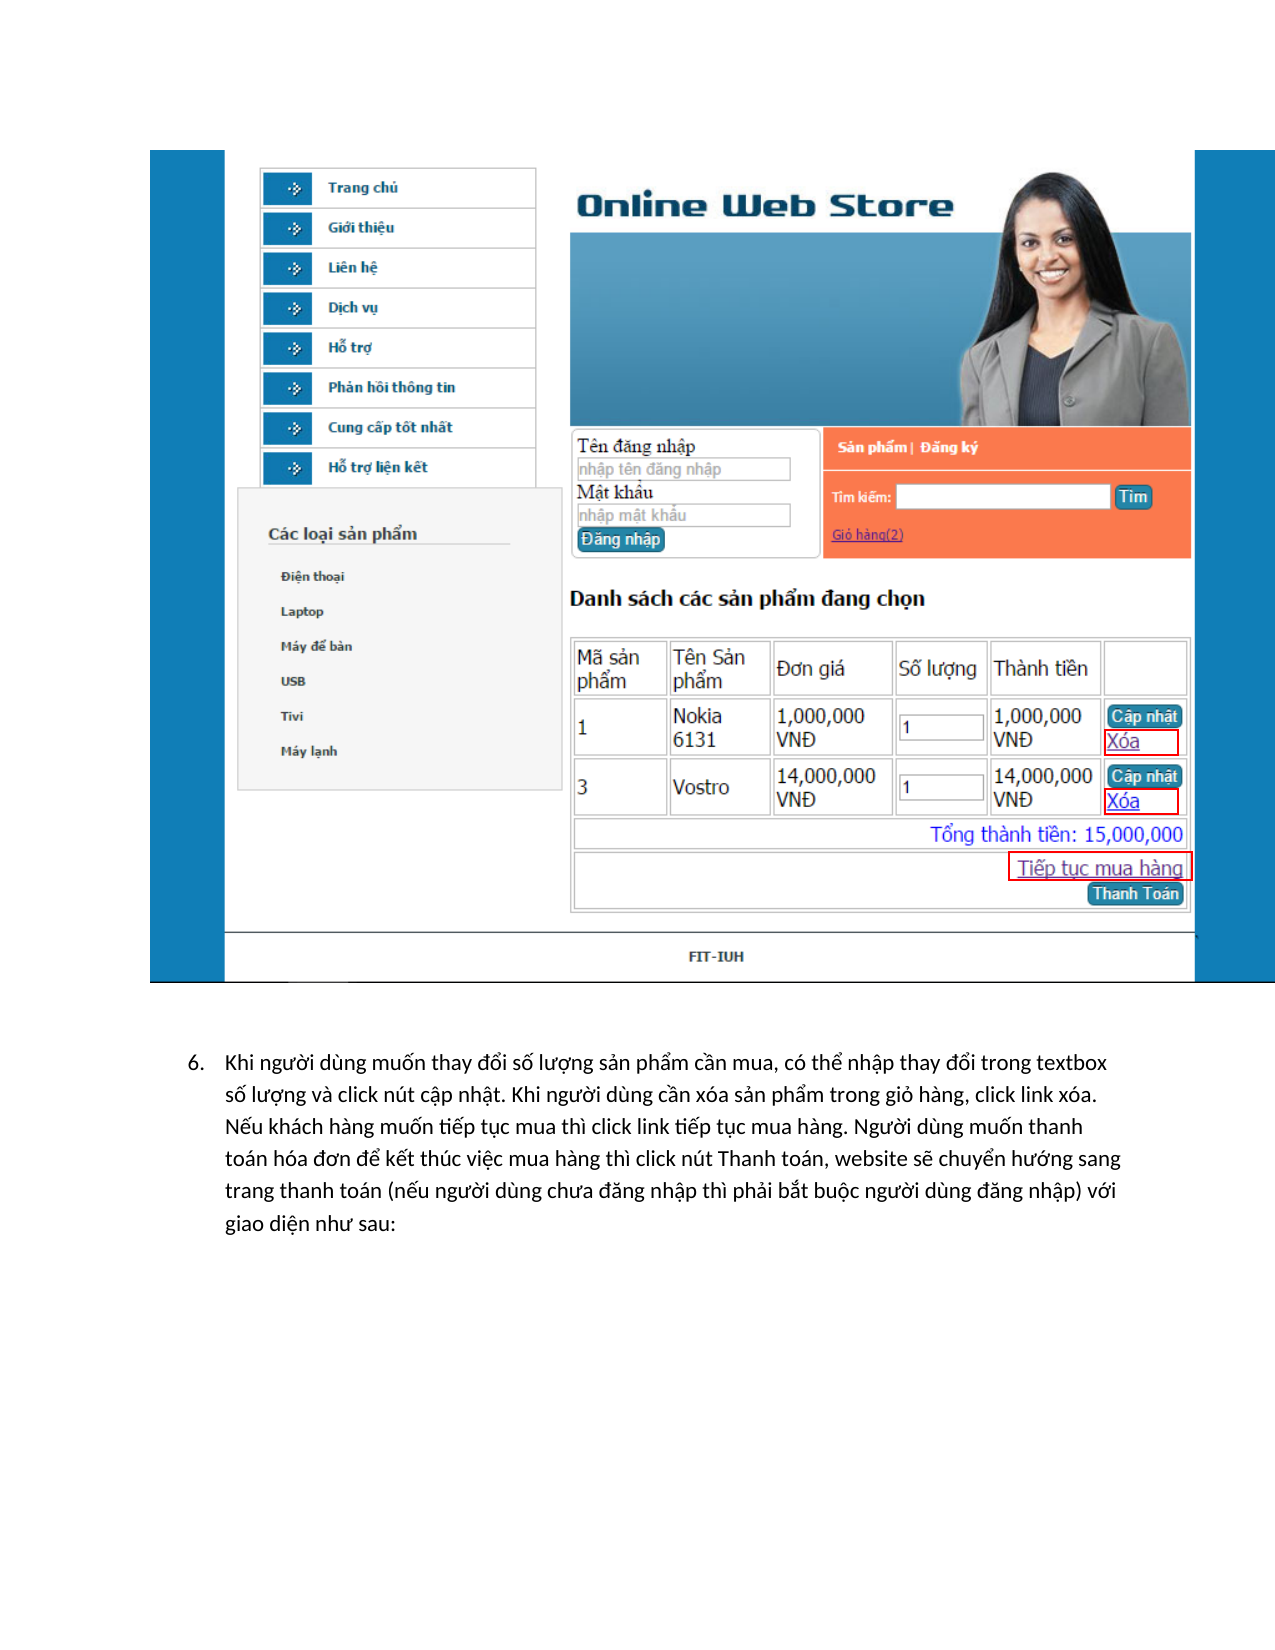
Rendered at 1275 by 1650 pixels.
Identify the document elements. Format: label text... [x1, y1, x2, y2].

list Khi người dùng muốn thay đổi số lượng sản phẩm cần mua, có thể nhập thay đổi trong textbox số lượng và click nút cập nhật. Khi người dùng cần xóa sản phẩm trong giỏ hàng, click link xóa. Nếu khách hàng muốn tiếp tục mua thì click link tiếp tục mua hàng. Người dùng muốn thanh toán hóa đơn để kết thúc việc mua hàng thì click nút Thanh toán, website sẽ chuyển hướng sang trang thanh toán (nếu người dùng chưa đăng nhập thì phải bắt buộc người dùng đăng nhập) với giao diện như sau: [187, 1048, 1125, 1237]
picture [150, 150, 1275, 983]
